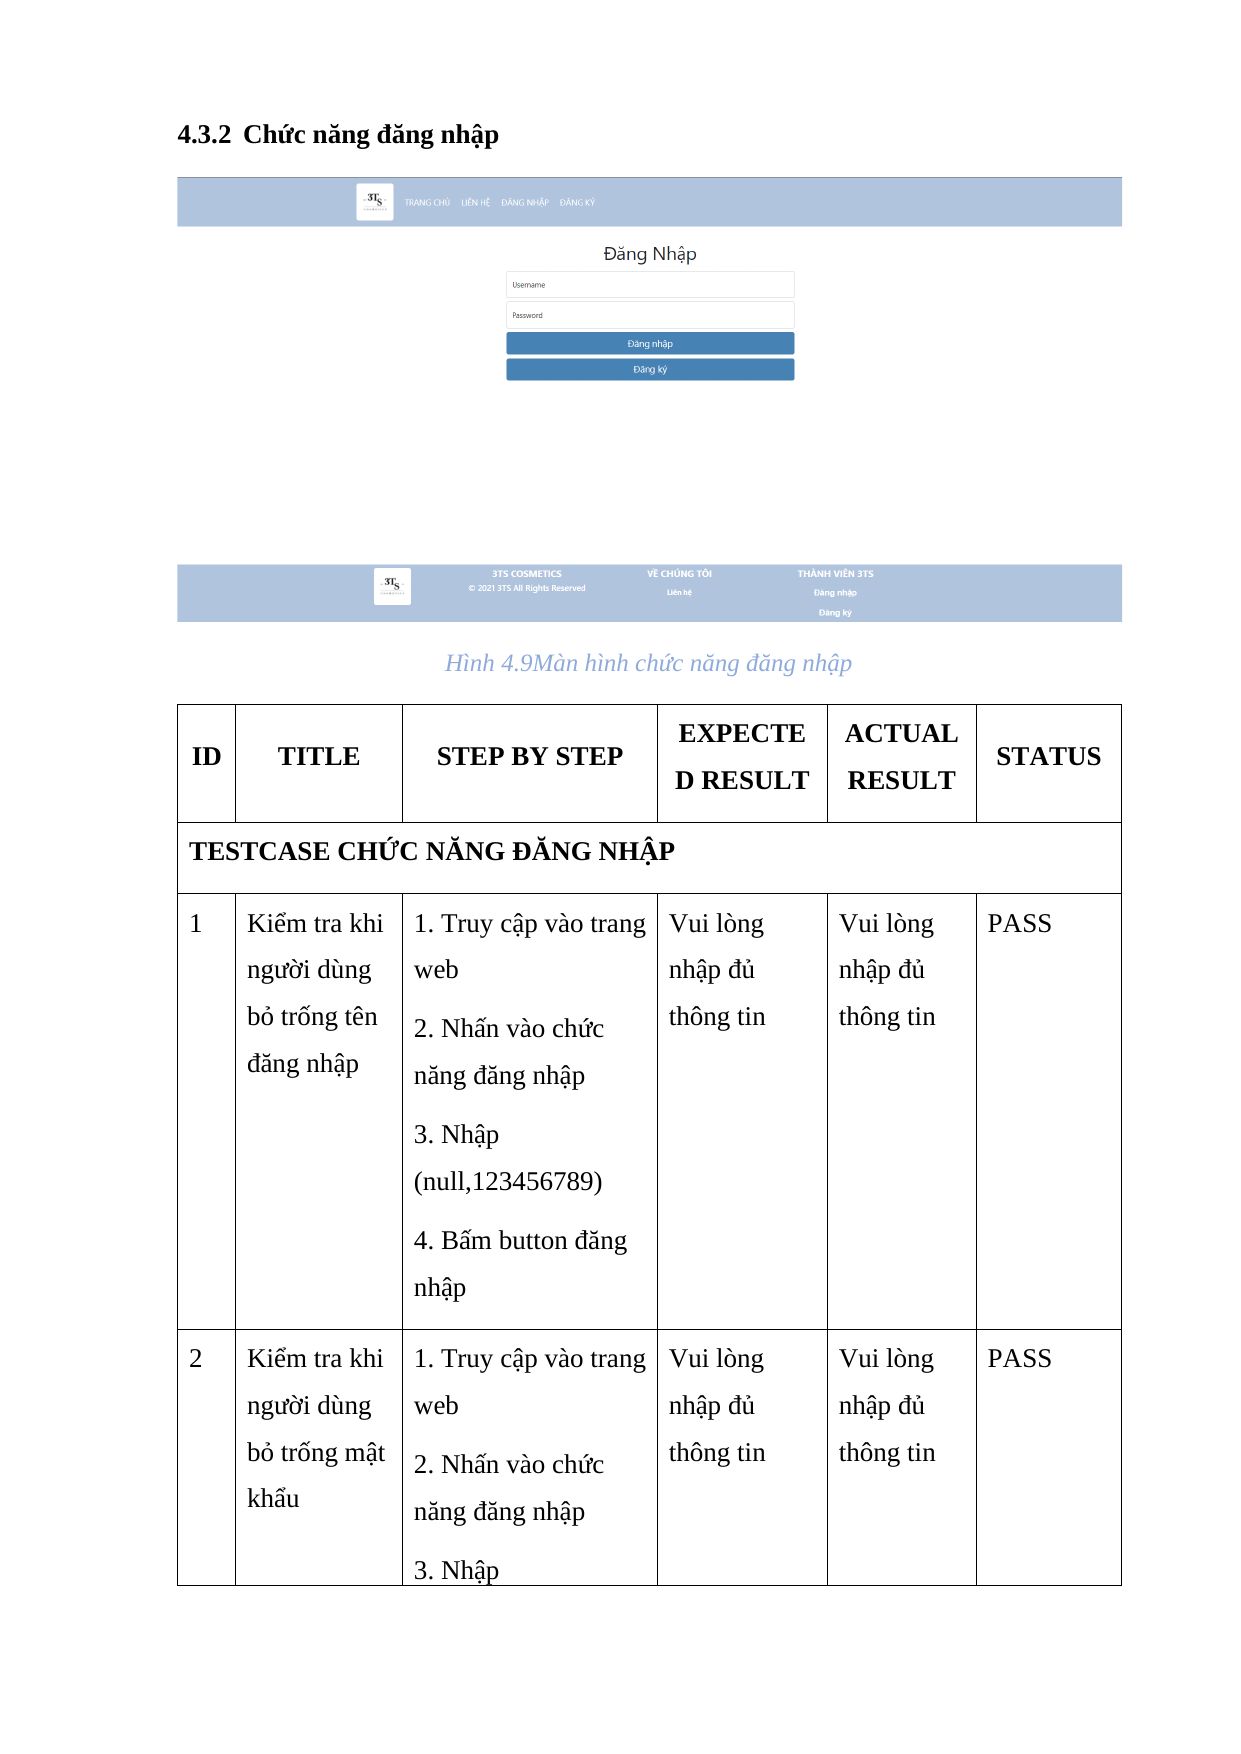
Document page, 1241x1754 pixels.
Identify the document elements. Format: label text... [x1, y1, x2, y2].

table_cell Vui lòng nhập đủ thông tin [658, 1330, 827, 1585]
table_cell TESTCASE CHỨC NĂNG ĐĂNG NHẬP [178, 823, 1121, 893]
table_cell Vui lòng nhập đủ thông tin [828, 1330, 976, 1585]
table_header STEP BY STEP [403, 705, 657, 822]
subtitle Chức năng đăng nhập [177, 118, 1122, 149]
table_cell PASS [977, 894, 1121, 1329]
table_cell 1. Truy cập vào trang web 2. Nhấn vào chức năng đăng nhập 3. Nhập (leductai,null) 4. Bấm button đăng nhập [403, 1330, 657, 1585]
table_header ID [178, 705, 235, 822]
table_cell Kiểm tra khi người dùng bỏ trống mật khẩu [236, 1330, 402, 1585]
table_cell 1. Truy cập vào trang web 2. Nhấn vào chức năng đăng nhập 3. Nhập (null,123456789) 4. Bấm button đăng nhập [403, 894, 657, 1329]
table_cell Vui lòng nhập đủ thông tin [828, 894, 976, 1329]
picture [177, 177, 1123, 622]
table_header TITLE [236, 705, 402, 822]
table_header EXPECTED RESULT [658, 705, 827, 822]
table_header ACTUAL RESULT [828, 705, 976, 822]
table_cell Kiểm tra khi người dùng bỏ trống tên đăng nhập [236, 894, 402, 1329]
table_cell 2 [178, 1330, 235, 1585]
table_cell PASS [977, 1330, 1121, 1585]
table_cell Vui lòng nhập đủ thông tin [658, 894, 827, 1329]
table_cell 1 [178, 894, 235, 1329]
table_header STATUS [977, 705, 1121, 822]
